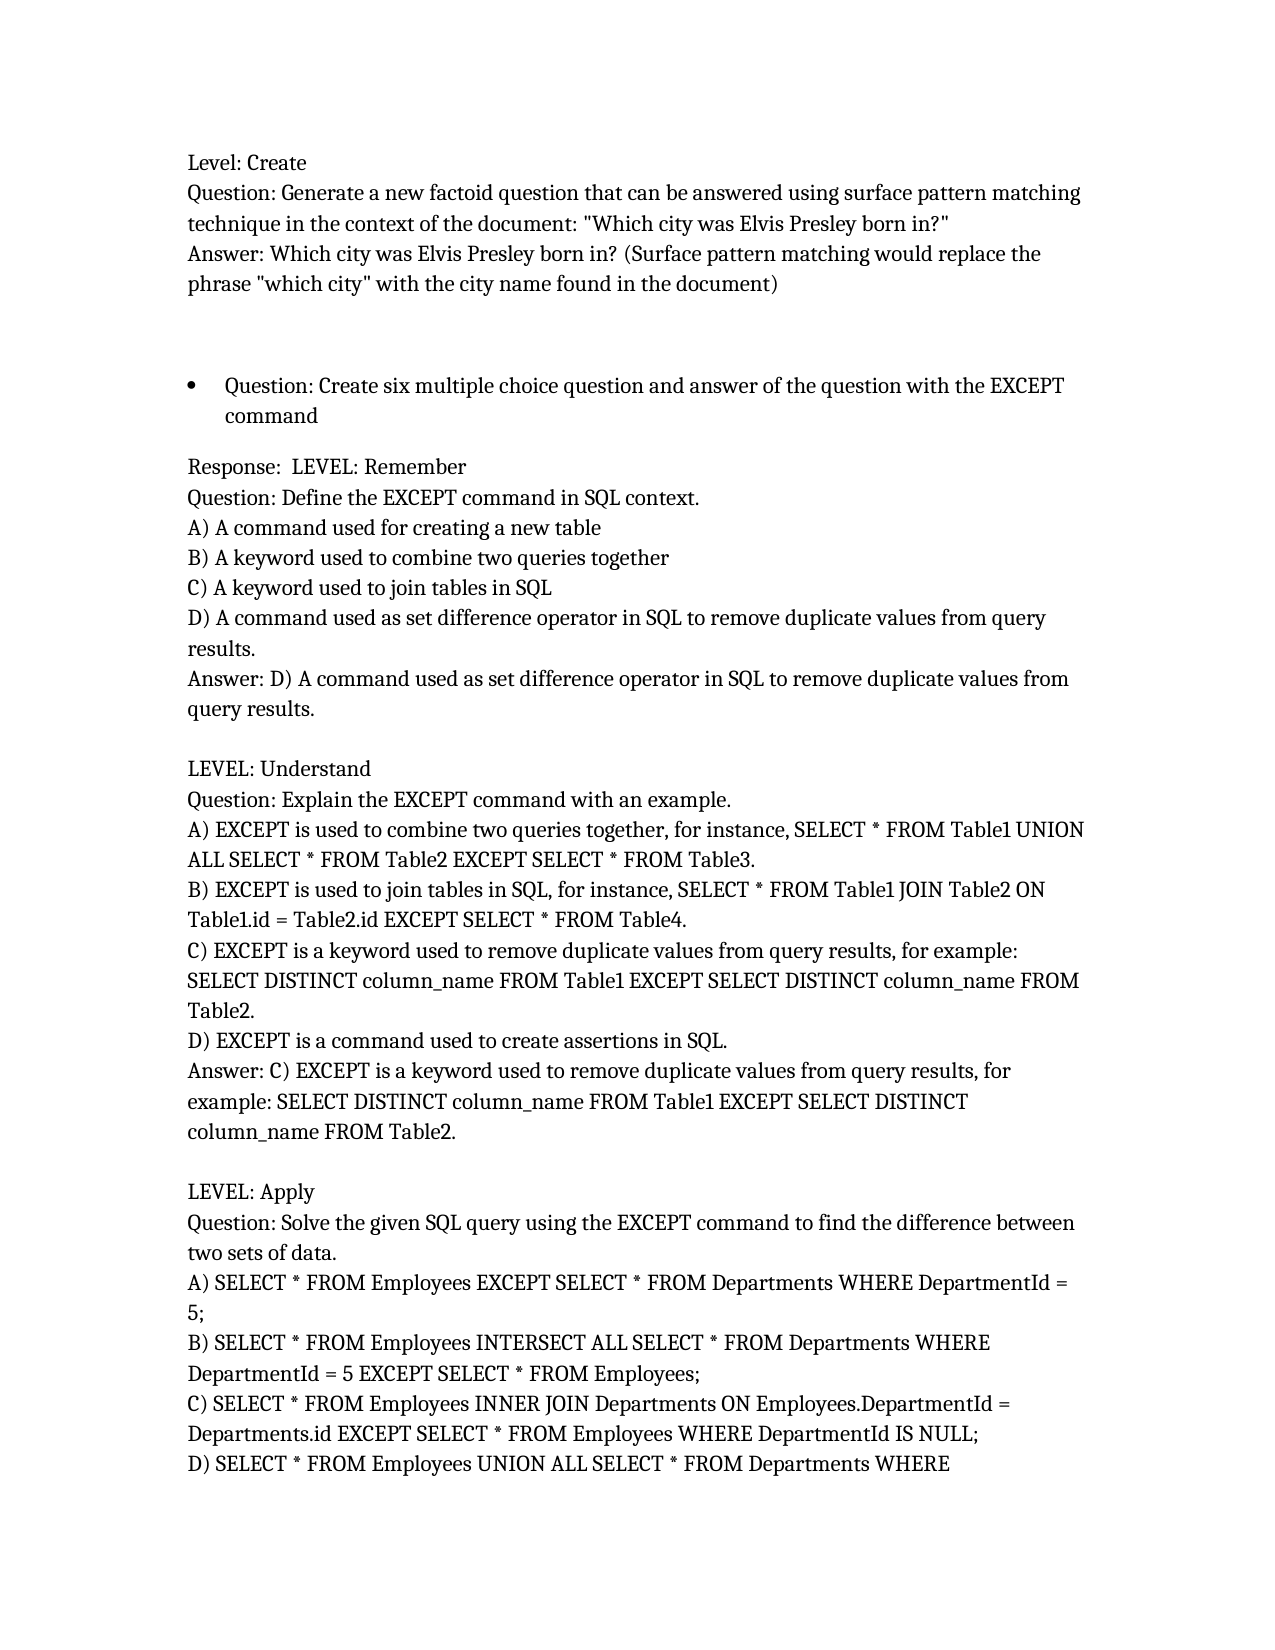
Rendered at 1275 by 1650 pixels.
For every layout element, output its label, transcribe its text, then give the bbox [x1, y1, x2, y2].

list Question: Create six multiple choice question and answer of the question with the EXCEPT command [187, 373, 1087, 429]
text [187, 454, 1087, 1477]
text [187, 150, 1087, 297]
